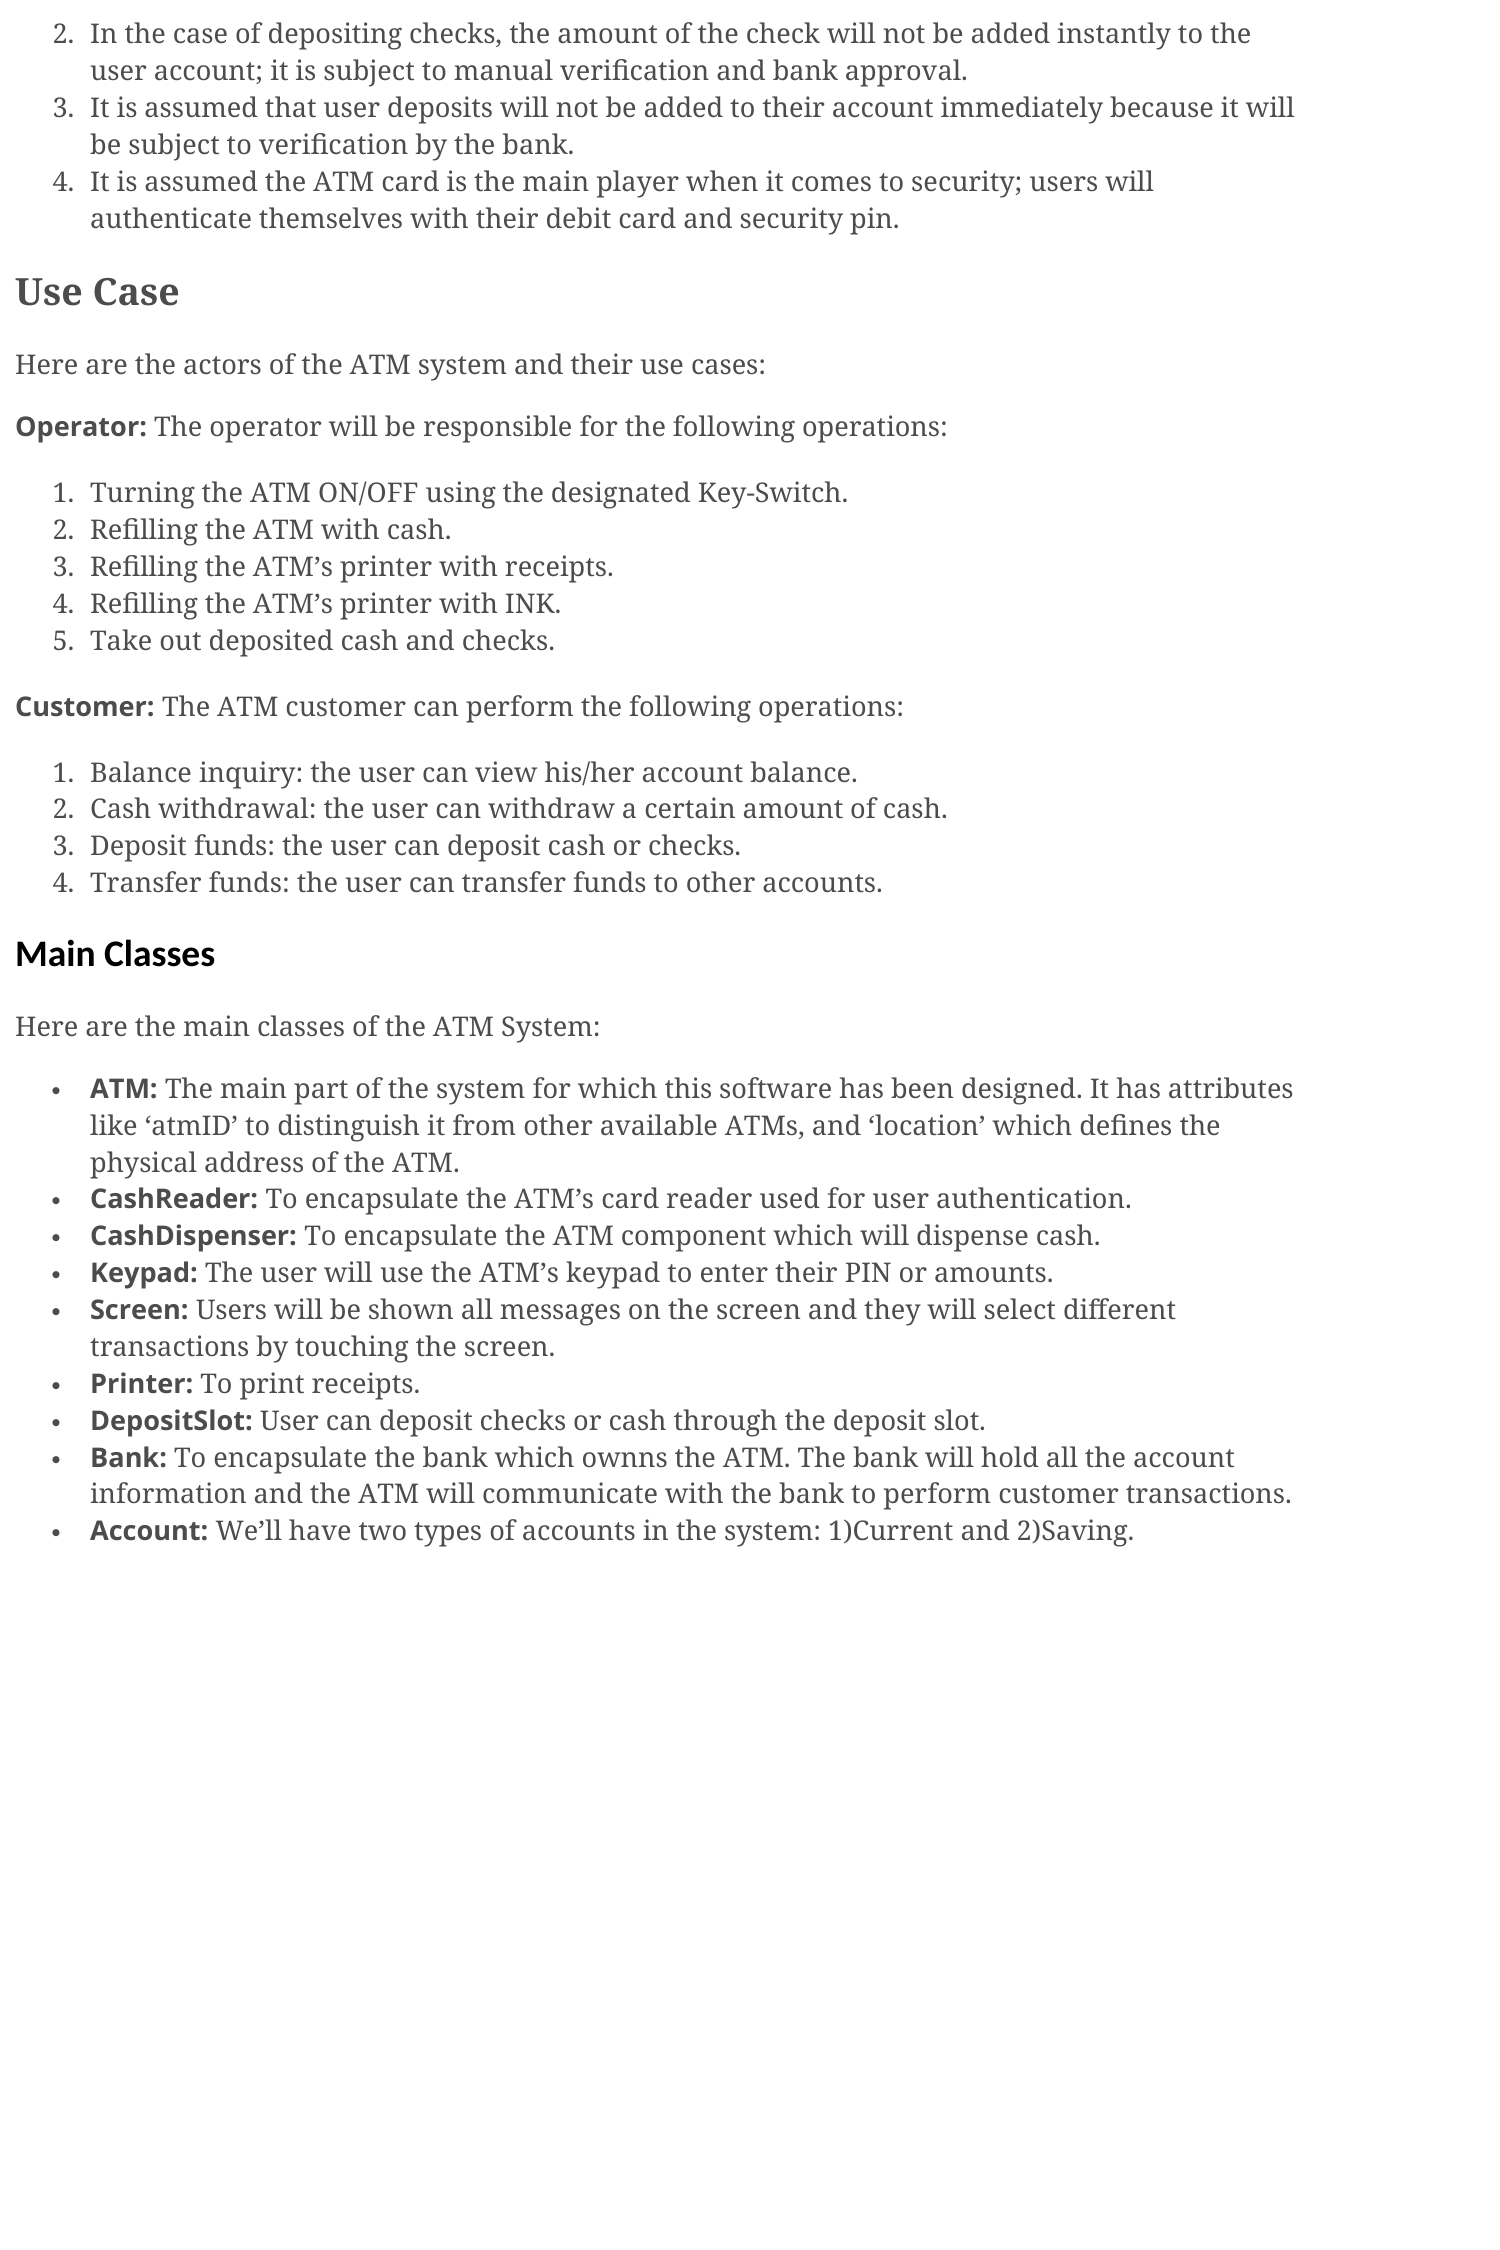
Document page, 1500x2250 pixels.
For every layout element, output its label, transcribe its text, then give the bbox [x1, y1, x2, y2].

list It is assumed the ATM card is the main player when it comes to security; users will authenticate themselves with their debit card and security pin. [52, 162, 1312, 236]
list Refilling the ATM’s printer with INK. [52, 584, 1312, 621]
text Use Case [15, 265, 1312, 316]
list In the case of depositing checks, the amount of the check will not be added instantly to the user account; it is subject to manual verification and bank approval. [52, 15, 1312, 89]
list Screen: Users will be shown all messages on the screen and they will select different transactions by touching the screen. [52, 1291, 1312, 1364]
list Refilling the ATM with cash. [52, 510, 1312, 547]
list Bank: To encapsulate the bank which ownns the ATM. The bank will hold all the account information and the ATM will communicate with the bank to perform customer transactions. [52, 1438, 1312, 1512]
text Customer: The ATM customer can perform the following operations: [15, 687, 1312, 724]
list Transfer funds: the user can transfer funds to other accounts. [52, 864, 1312, 901]
list Printer: To print receipts. [52, 1364, 1312, 1401]
list Keypad: The user will use the ATM’s keypad to enter their PIN or amounts. [52, 1254, 1312, 1291]
list Account: We’ll have two types of accounts in the system: 1)Current and 2)Saving. [52, 1512, 1312, 1549]
list Refilling the ATM’s printer with receipts. [52, 547, 1312, 584]
list DepositSlot: User can deposit checks or cash through the deposit slot. [52, 1401, 1312, 1438]
text Operator: The operator will be responsible for the following operations: [15, 407, 1312, 444]
list Deposit funds: the user can deposit cash or checks. [52, 827, 1312, 864]
list Balance inquiry: the user can view his/her account balance. [52, 753, 1312, 790]
list Take out deposited cash and checks. [52, 621, 1312, 658]
list It is assumed that user deposits will not be added to their account immediately because it will be subject to verification by the bank. [52, 89, 1312, 162]
list ATM: The main part of the system for which this software has been designed. It has attributes like ‘atmID’ to distinguish it from other available ATMs, and ‘location’ which defines the physical address of the ATM. [52, 1069, 1312, 1180]
text Main Classes [15, 930, 1312, 976]
list Turning the ATM ON/OFF using the designated Key-Switch. [52, 473, 1312, 510]
list Cash withdrawal: the user can withdraw a certain amount of cash. [52, 790, 1312, 827]
list CashDispenser: To encapsulate the ATM component which will dispense cash. [52, 1217, 1312, 1254]
list CashReader: To encapsulate the ATM’s card reader used for user authentication. [52, 1180, 1312, 1217]
text Here are the main classes of the ATM System: [15, 1007, 1312, 1044]
text Here are the actors of the ATM system and their use cases: [15, 346, 1312, 382]
